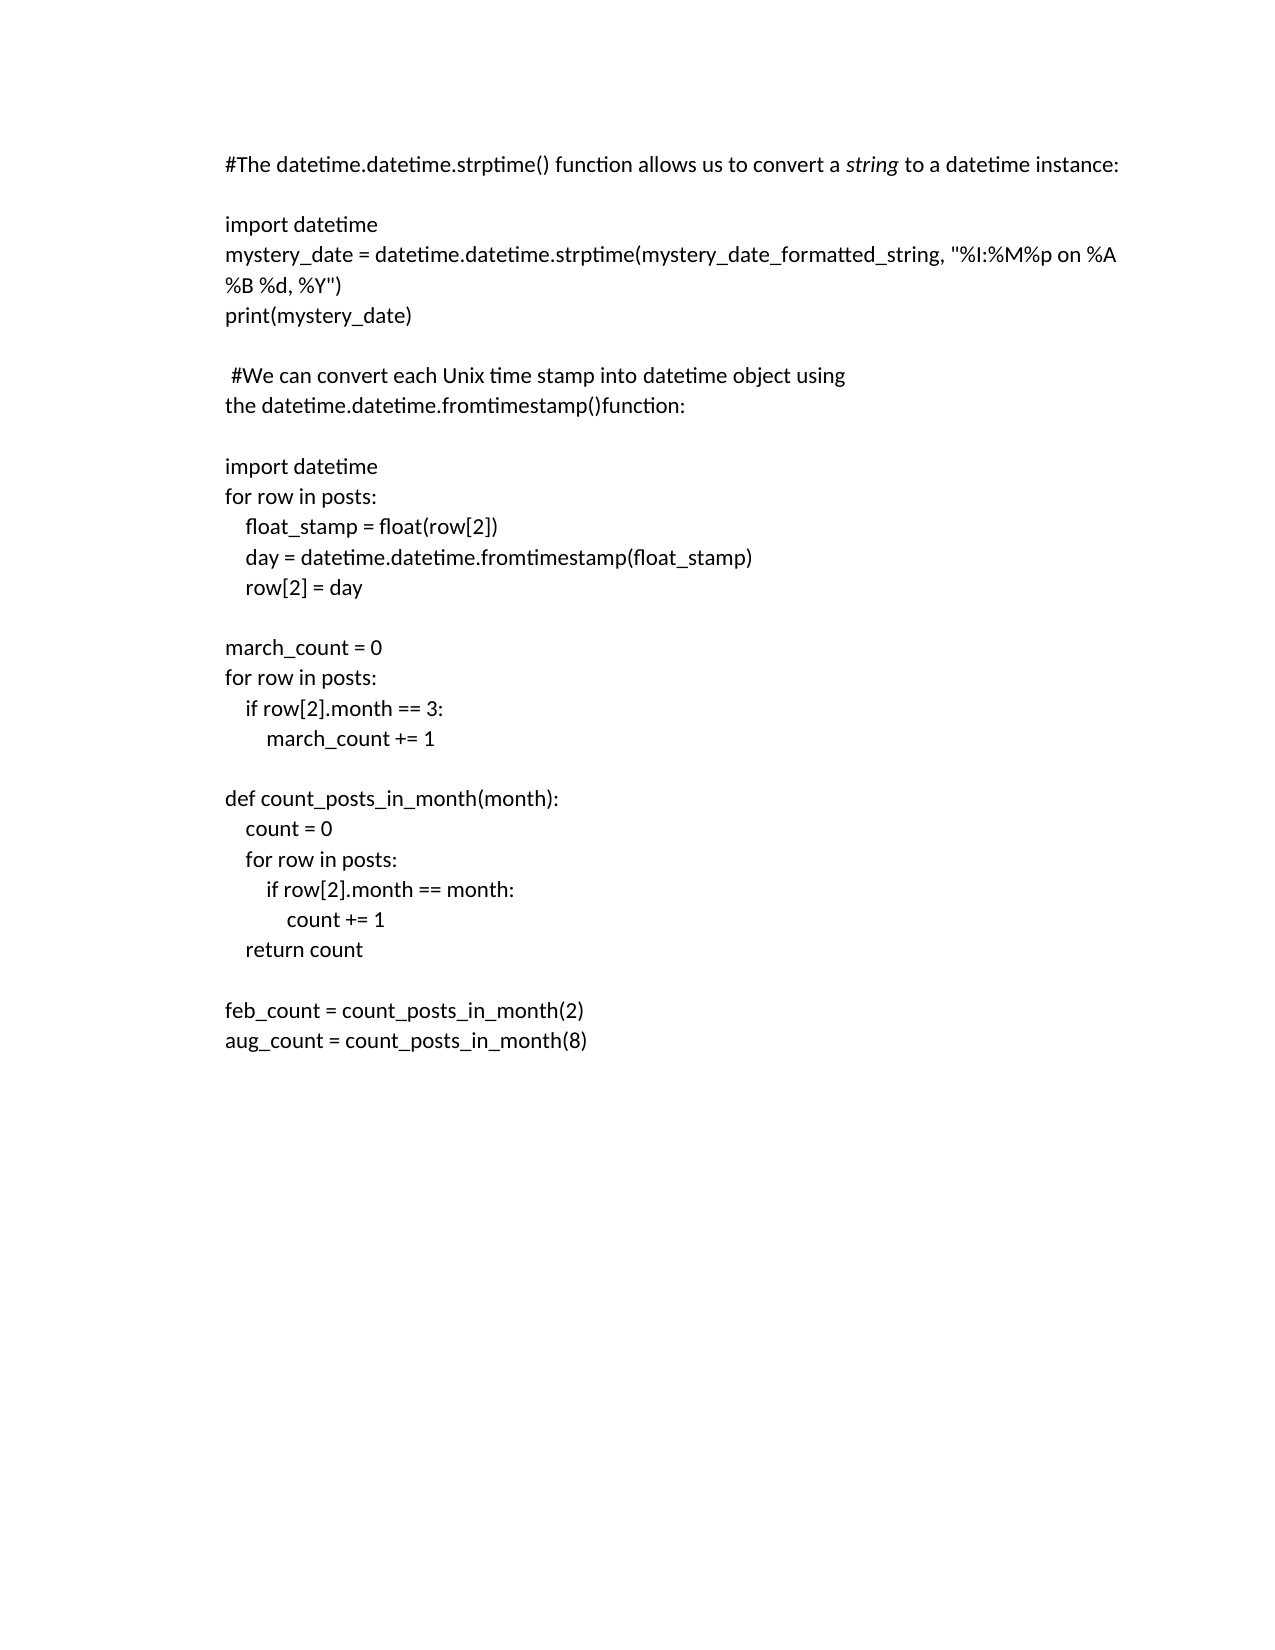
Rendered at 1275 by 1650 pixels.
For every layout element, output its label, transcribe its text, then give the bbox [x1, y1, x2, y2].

list for row in posts: [225, 845, 1125, 873]
list return count [225, 935, 1125, 963]
list import datetime [225, 452, 1125, 480]
list aug_count = count_posts_in_month(8) [225, 1026, 1125, 1054]
list float_stamp = float(row[2]) [225, 512, 1125, 541]
list print(mystery_date) [225, 301, 1125, 329]
list feb_count = count_posts_in_month(2) [225, 996, 1125, 1024]
list day = datetime.datetime.fromtimestamp(float_stamp) [225, 543, 1125, 571]
list row[2] = day [225, 573, 1125, 601]
list #We can convert each Unix time stamp into datetime object using the datetime.datetime.fromtimestamp()function: [225, 361, 1125, 420]
list import datetime [225, 210, 1125, 238]
list count = 0 [225, 814, 1125, 843]
list count += 1 [225, 905, 1125, 933]
list for row in posts: [225, 663, 1125, 692]
list march_count += 1 [225, 724, 1125, 752]
list #The datetime.datetime.strptime() function allows us to convert a string to a datetime instance: [225, 150, 1125, 178]
list if row[2].month == month: [225, 875, 1125, 903]
list if row[2].month == 3: [225, 694, 1125, 722]
list for row in posts: [225, 482, 1125, 510]
list def count_posts_in_month(month): [225, 784, 1125, 812]
list march_count = 0 [225, 633, 1125, 661]
list mystery_date = datetime.datetime.strptime(mystery_date_formatted_string, "%I:%M%p on %A %B %d, %Y") [225, 241, 1125, 299]
